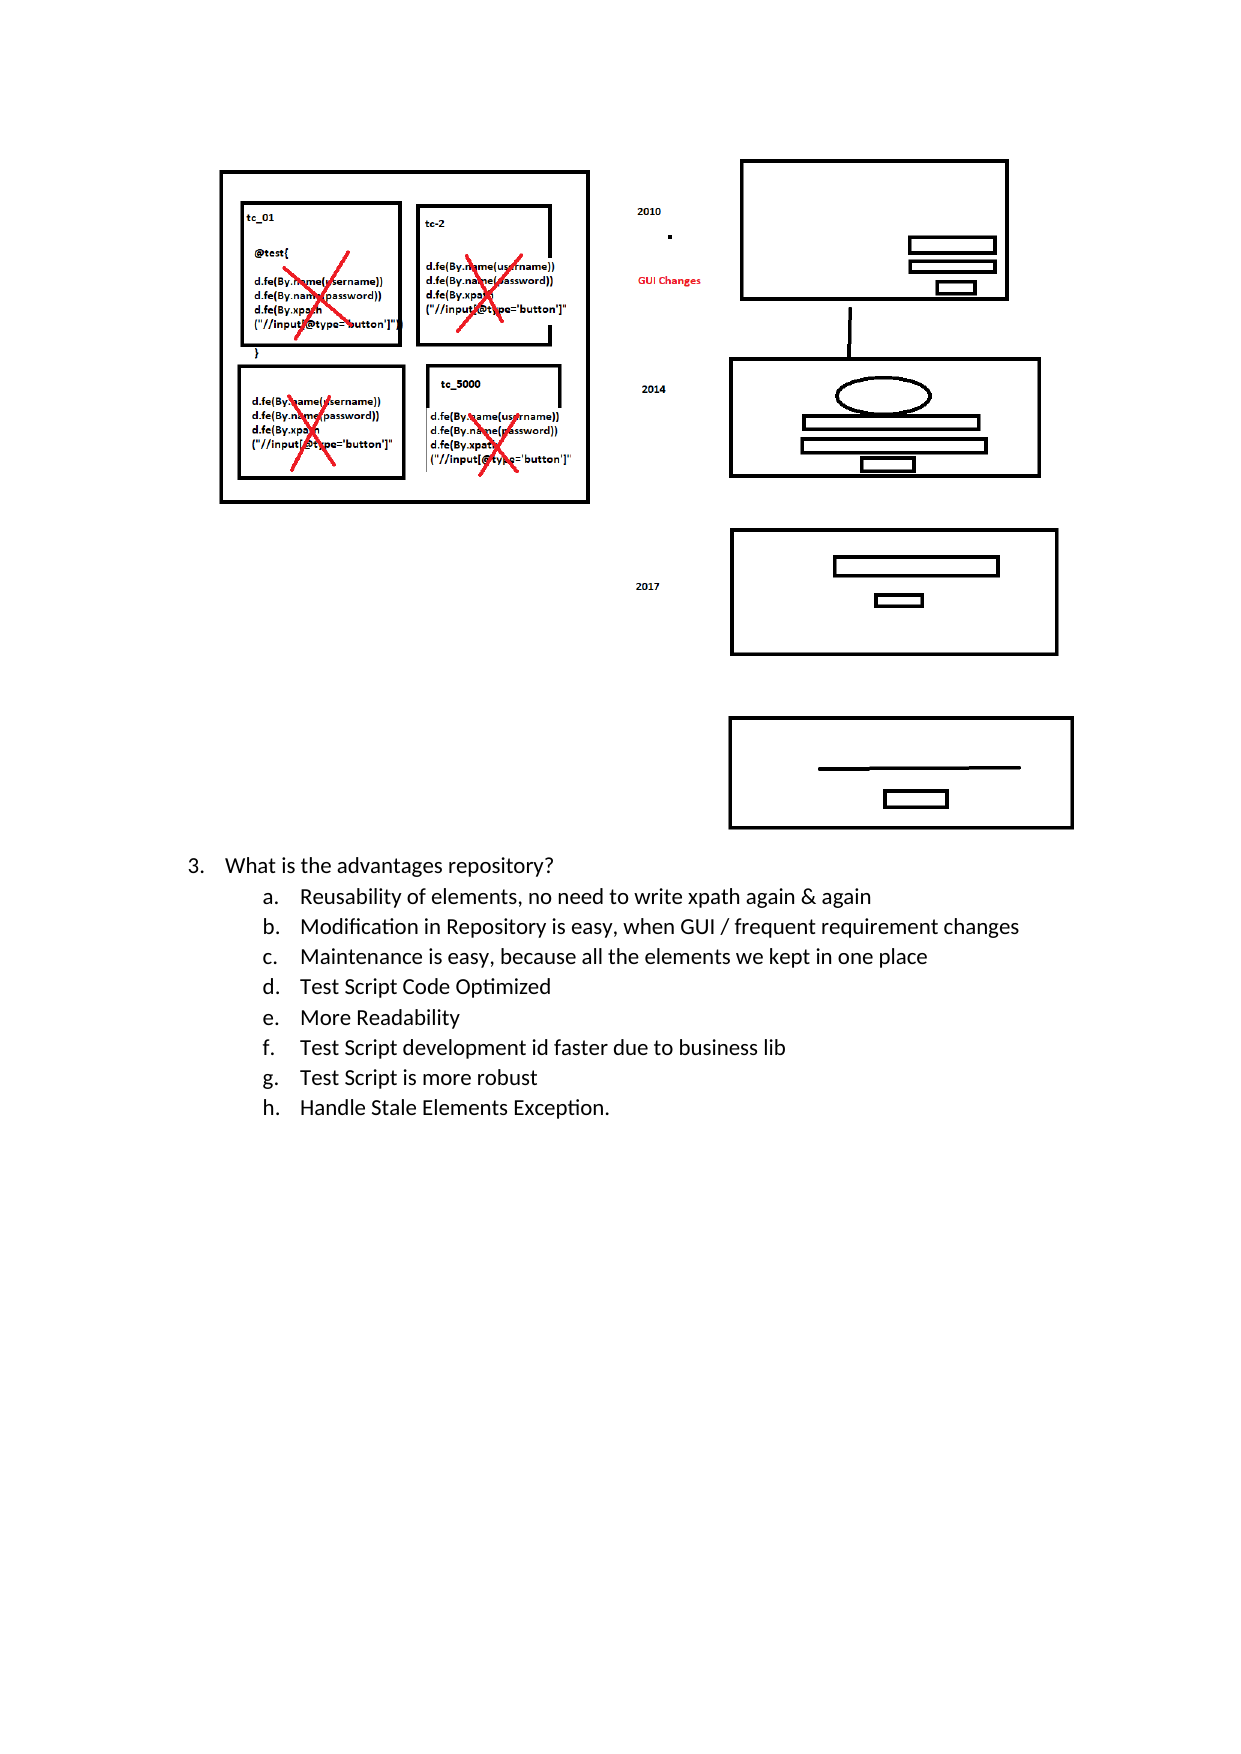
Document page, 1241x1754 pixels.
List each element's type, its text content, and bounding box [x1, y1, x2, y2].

list Test Script Code Optimized [262, 972, 1090, 1001]
list Reusability of elements, no need to write xpath again & again [262, 882, 1090, 910]
list More Readability [262, 1003, 1090, 1031]
list Modification in Repository is easy, when GUI / frequent requirement changes [262, 912, 1090, 940]
picture [187, 150, 1127, 833]
list Test Script development id faster due to business lib [262, 1033, 1090, 1061]
list Maintenance is easy, because all the elements we kept in one place [262, 942, 1090, 970]
list Handle Stale Elements Exception. [262, 1093, 1090, 1121]
list What is the advantages repository? [187, 852, 1090, 880]
list Test Script is more robust [262, 1063, 1090, 1091]
